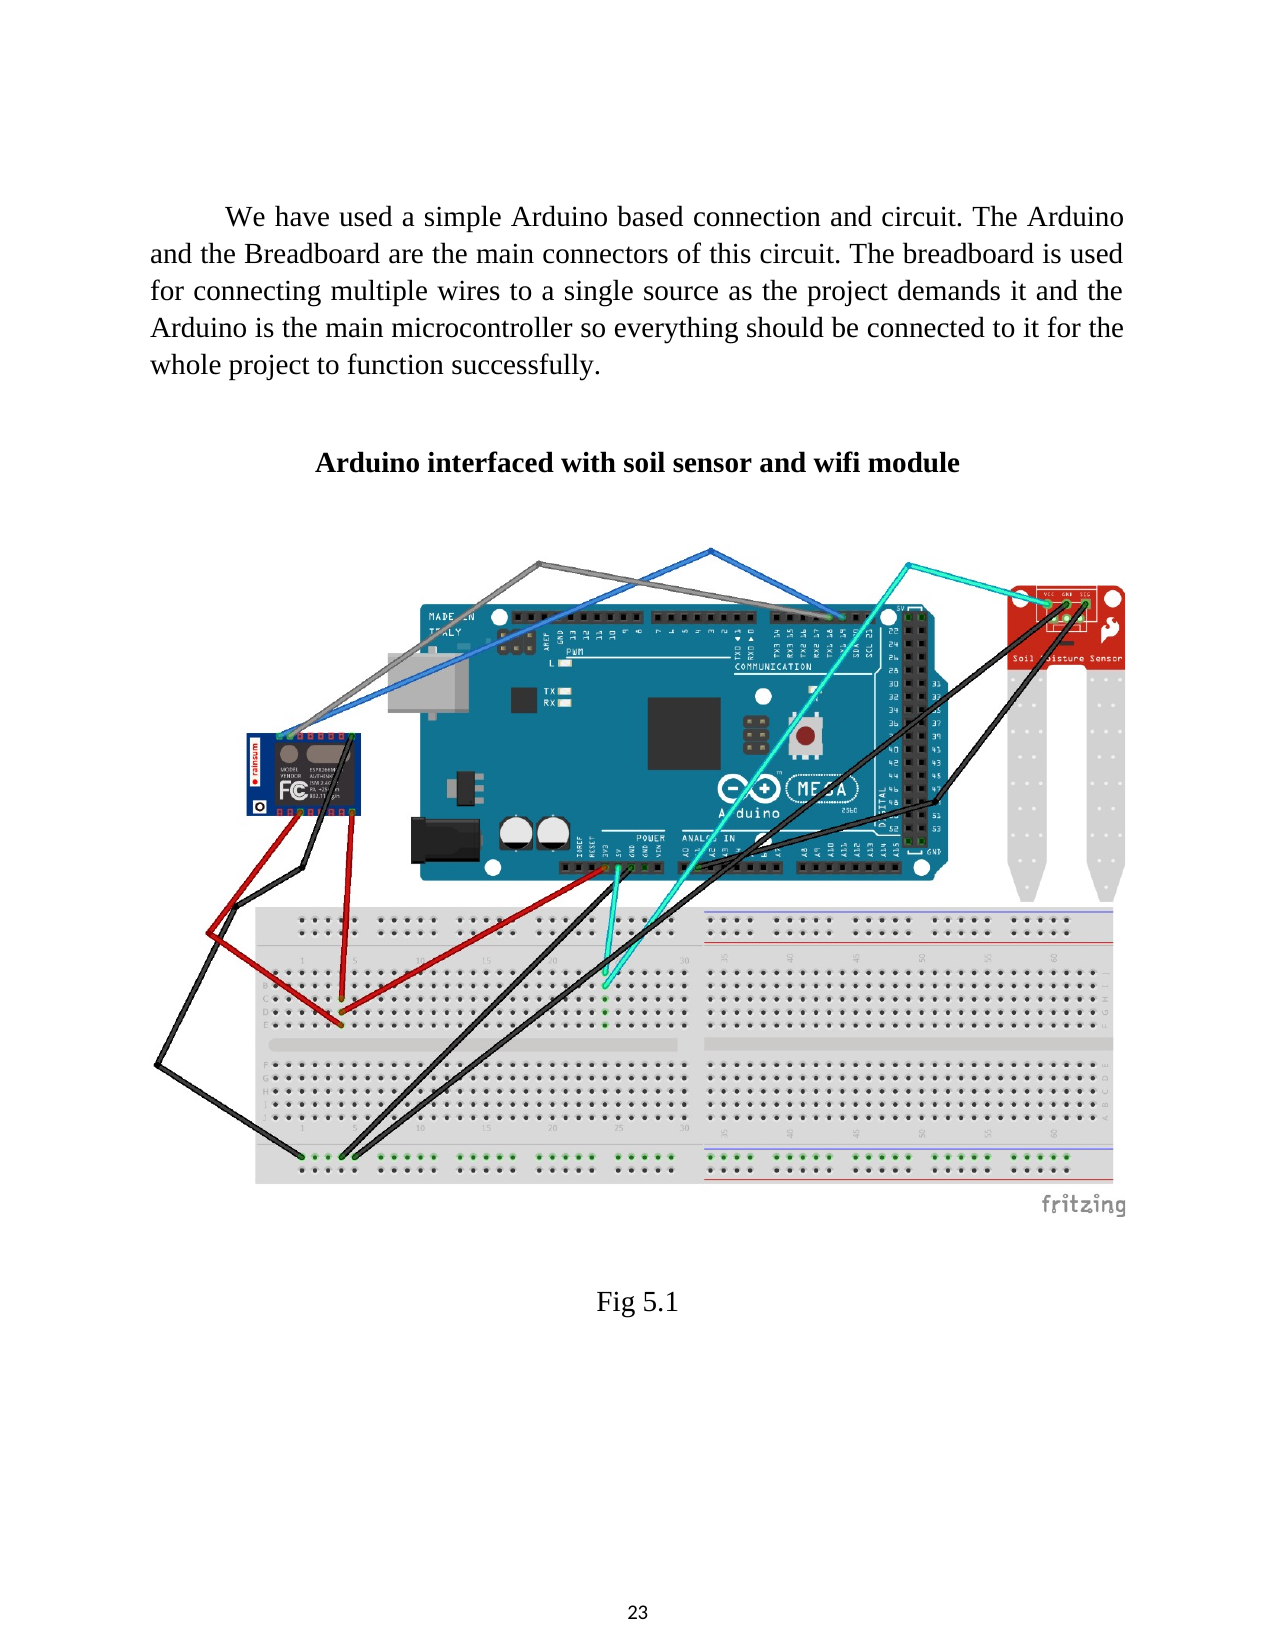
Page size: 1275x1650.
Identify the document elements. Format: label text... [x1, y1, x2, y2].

text We have used a simple Arduino based connection and circuit. The Arduino and the Breadboard are the main connectors of this circuit. The breadboard is used for connecting multiple wires to a single source as the project demands it and the Arduino is the main microcontroller so everything should be connected to it for the whole project to function successfully. [150, 199, 1125, 380]
picture [150, 544, 1125, 1217]
text Arduino interfaced with soil sensor and wifi module [150, 446, 1125, 479]
text Fig 5.1 [150, 1284, 1125, 1317]
